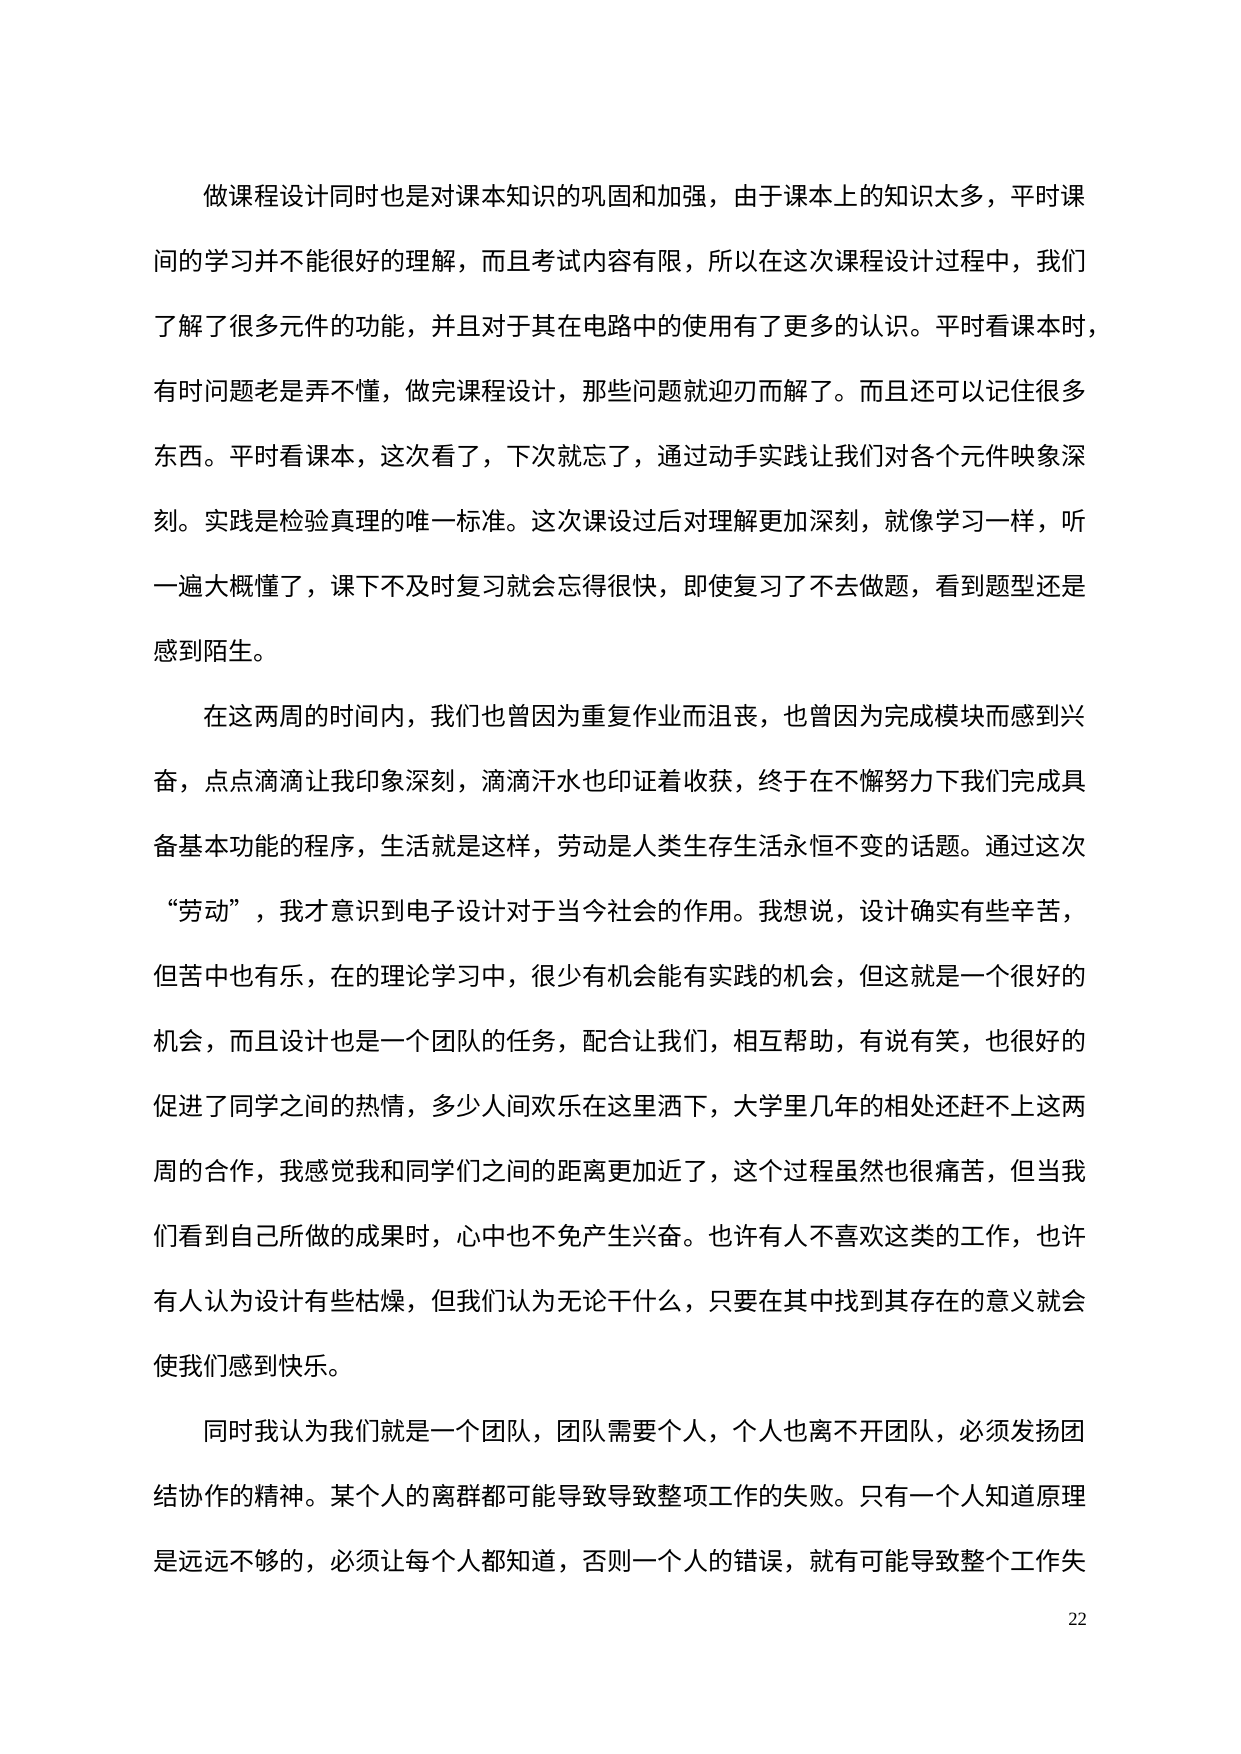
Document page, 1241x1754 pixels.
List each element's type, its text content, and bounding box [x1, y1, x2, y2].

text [153, 1397, 1087, 1592]
text 做课程设计同时也是对课本知识的巩固和加强，由于课本上的知识太多，平时课间的学习并不能很好的理解，而且考试内容有限，所以在这次课程设计过程中，我们了解了很多元件的功能，并且对于其在电路中的使用有了更多的认识。平时看课本时，有时问题老是弄不懂，做完课程设计，那些问题就迎刃而解了。而且还可以记住很多东西。平时看课本，这次看了，下次就忘了，通过动手实践让我们对各个元件映象深刻。实践是检验真理的唯一标准。这次课设过后对理解更加深刻，就像学习一样，听一遍大概懂了，课下不及时复习就会忘得很快，即使复习了不去做题，看到题型还是感到陌生。 [153, 162, 1087, 682]
text 在这两周的时间内，我们也曾因为重复作业而沮丧，也曾因为完成模块而感到兴奋，点点滴滴让我印象深刻，滴滴汗水也印证着收获，终于在不懈努力下我们完成具备基本功能的程序，生活就是这样，劳动是人类生存生活永恒不变的话题。通过这次“劳动”，我才意识到电子设计对于当今社会的作用。我想说，设计确实有些辛苦，但苦中也有乐，在的理论学习中，很少有机会能有实践的机会，但这就是一个很好的机会，而且设计也是一个团队的任务，配合让我们，相互帮助，有说有笑，也很好的促进了同学之间的热情，多少人间欢乐在这里洒下，大学里几年的相处还赶不上这两周的合作，我感觉我和同学们之间的距离更加近了，这个过程虽然也很痛苦，但当我们看到自己所做的成果时，心中也不免产生兴奋。也许有人不喜欢这类的工作，也许有人认为设计有些枯燥，但我们认为无论干什么，只要在其中找到其存在的意义就会使我们感到快乐。 [153, 682, 1087, 1397]
